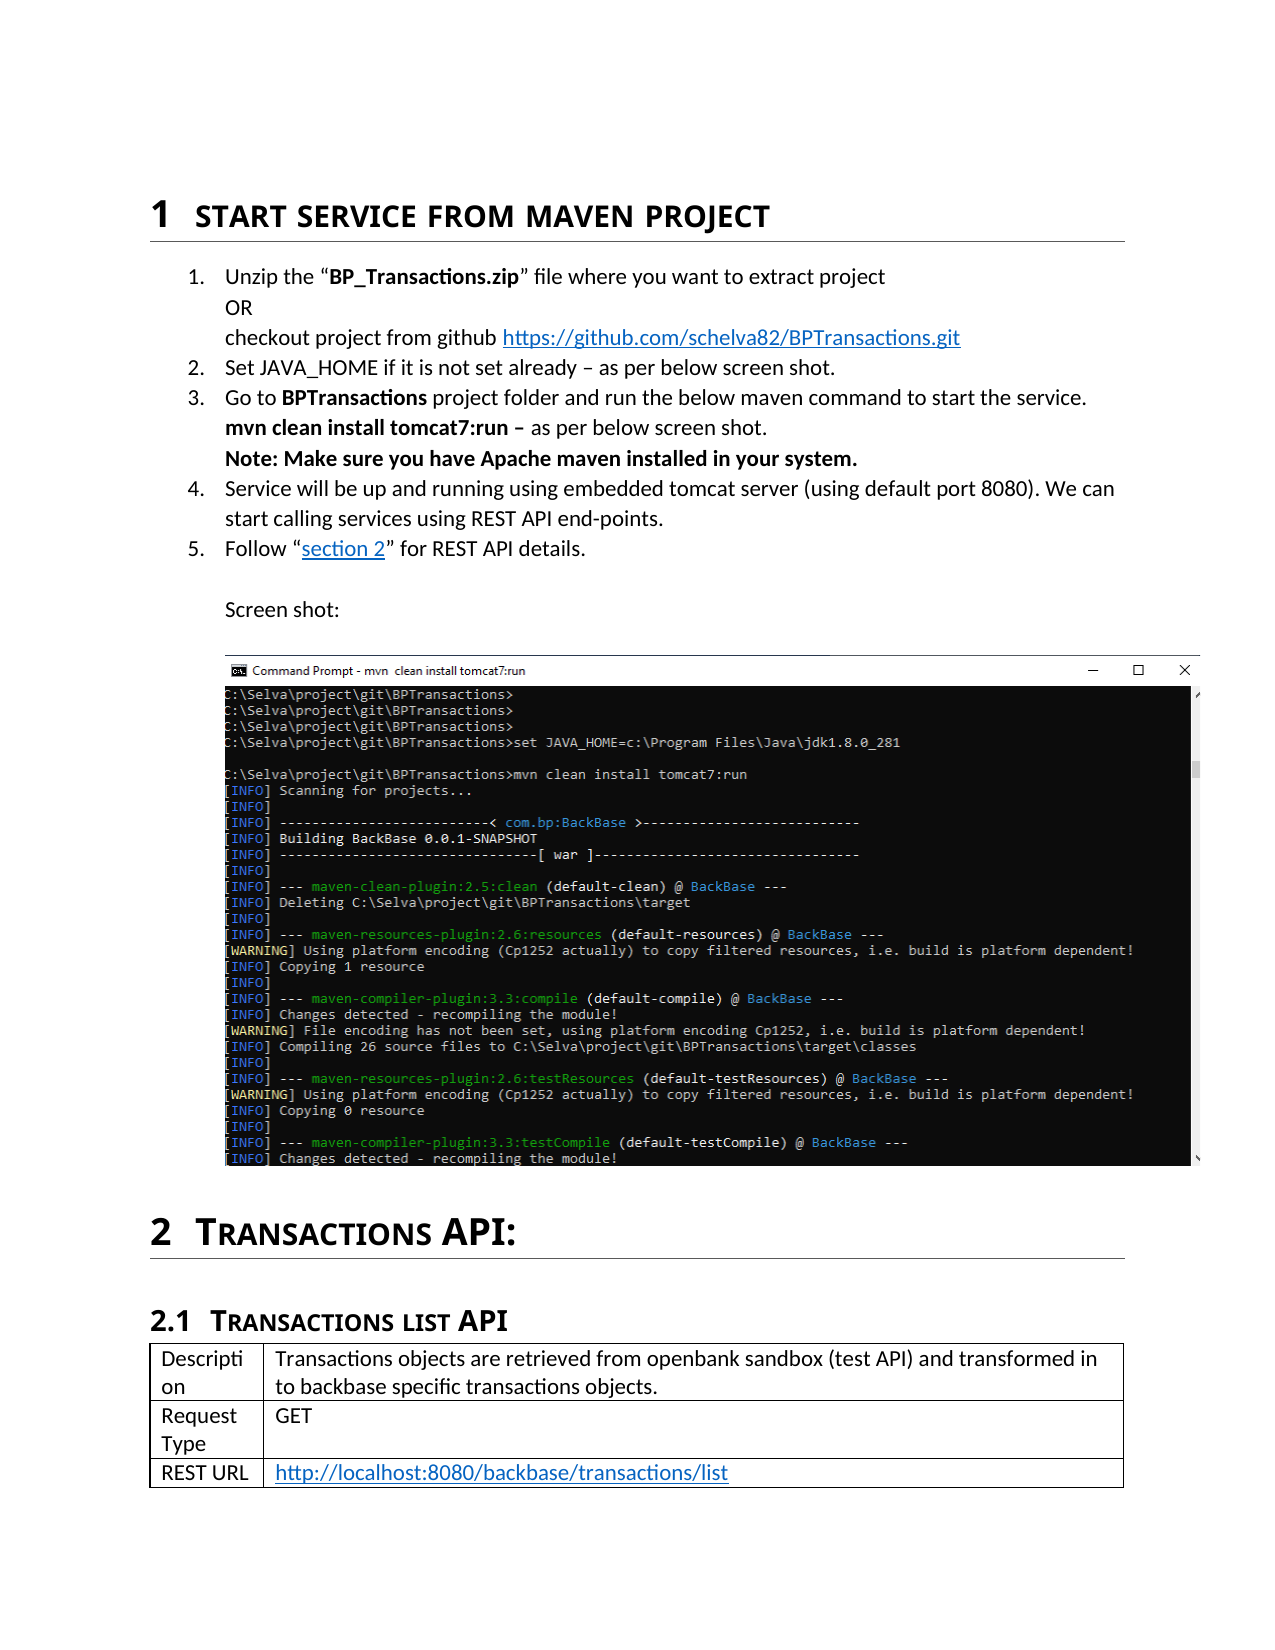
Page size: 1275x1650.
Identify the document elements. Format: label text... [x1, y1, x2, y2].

list Note: Make sure you have Apache maven installed in your system. [225, 444, 1125, 472]
list Set JAVA_HOME if it is not set already – as per below screen shot. [187, 353, 1125, 381]
table_cell http://localhost:8080/backbase/transactions/list [264, 1459, 1123, 1487]
table_header Transactions objects are retrieved from openbank sandbox (test API) and transformed in to backbase specific transactions objects. [264, 1344, 1123, 1400]
table_cell Request Type [151, 1401, 263, 1457]
list Service will be up and running using embedded tomcat server (using default port 8080). We can start calling services using REST API end-points. [187, 474, 1125, 532]
table_header Description [151, 1344, 263, 1400]
table_cell REST URL [151, 1459, 263, 1487]
list Screen shot: [225, 595, 1125, 623]
list OR [225, 293, 1125, 321]
table_cell GET [264, 1401, 1123, 1457]
subtitle start service from maven project [150, 187, 1125, 241]
subtitle Transactions list API [150, 1301, 1125, 1340]
list Go to BPTransactions project folder and run the below maven command to start the service. [187, 383, 1125, 411]
list checkout project from github https://github.com/schelva82/BPTransactions.git [225, 323, 1125, 351]
list mvn clean install tomcat7:run – as per below screen shot. [225, 413, 1125, 441]
list Unzip the “BP_Transactions.zip” file where you want to extract project [187, 262, 1125, 290]
picture [225, 655, 1200, 1166]
subtitle Transactions API: [150, 1205, 1125, 1258]
list Follow “section 2” for REST API details. [187, 534, 1125, 562]
